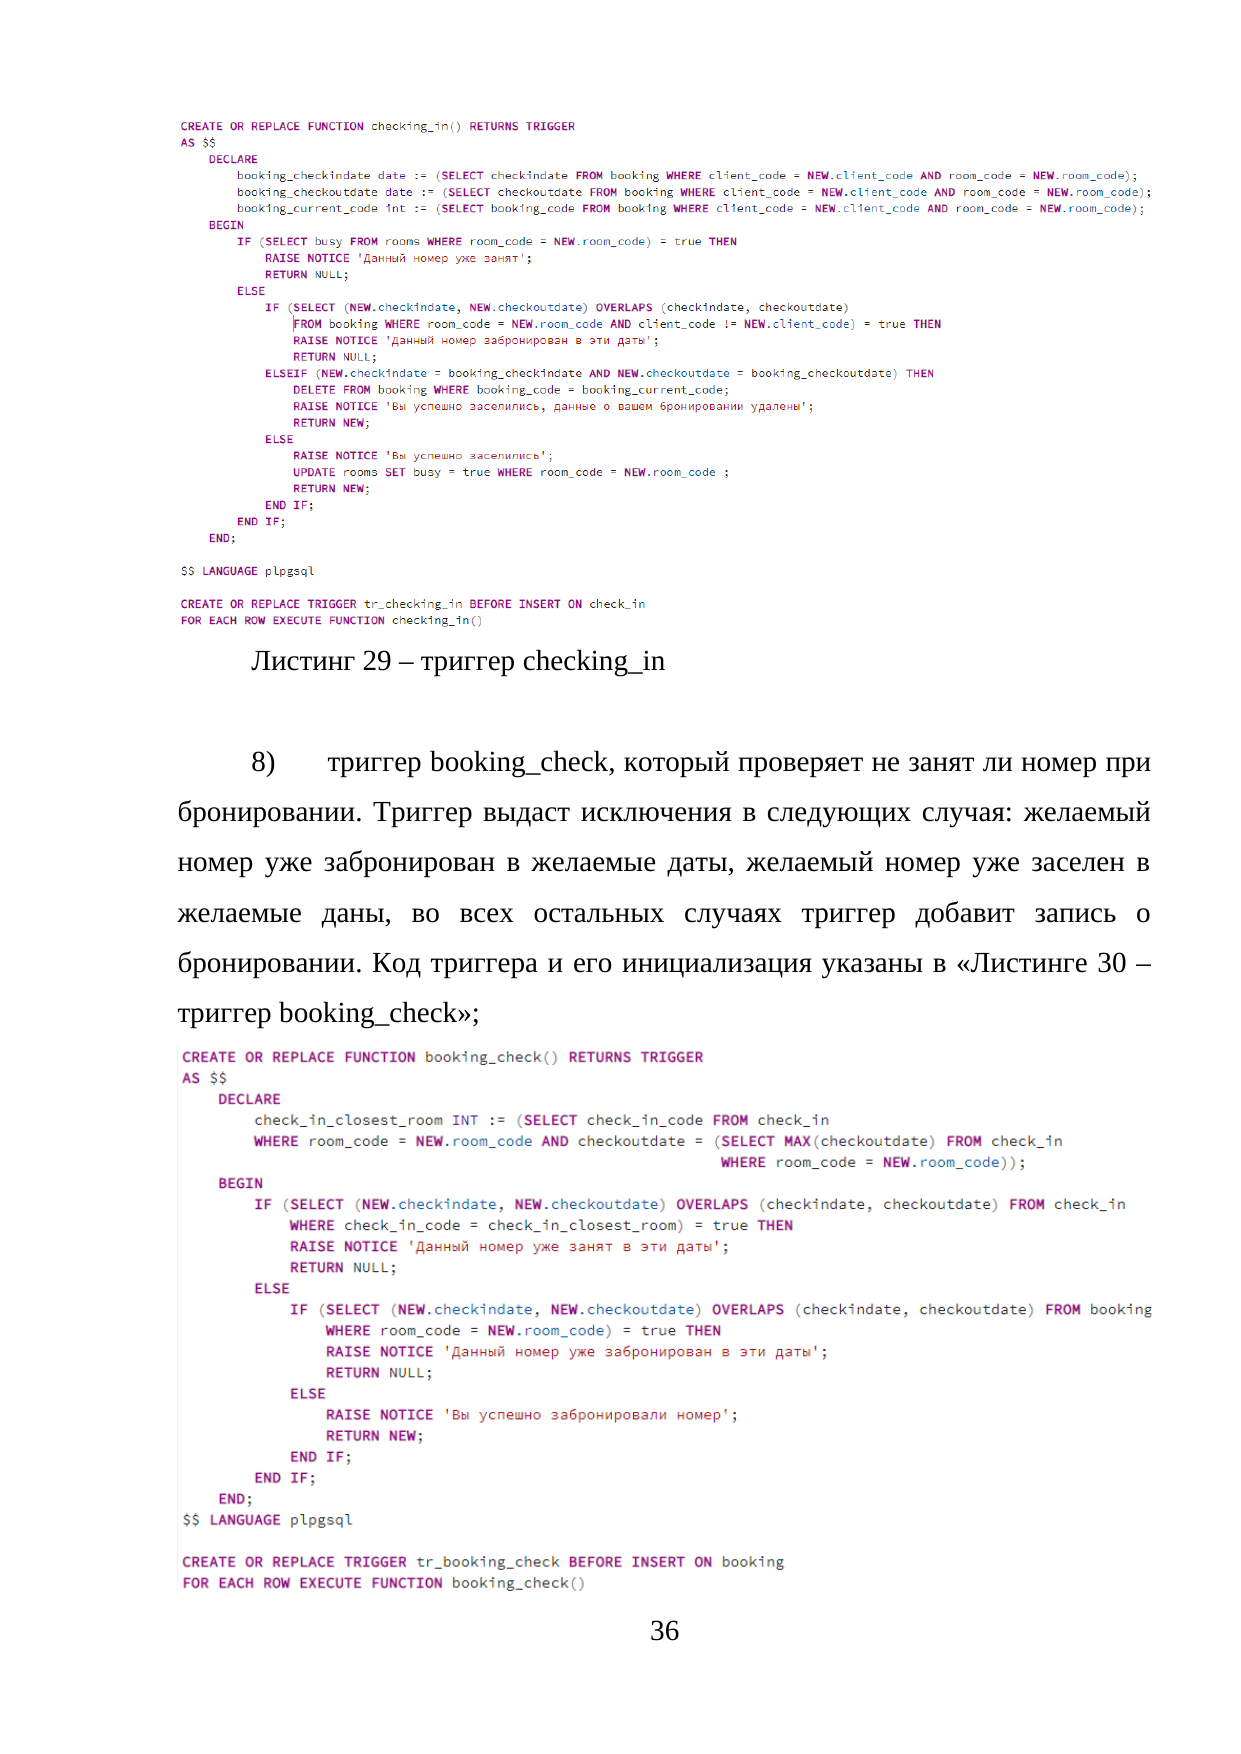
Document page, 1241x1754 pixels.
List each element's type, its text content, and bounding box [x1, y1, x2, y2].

list триггер booking_check, который проверяет не занят ли номер при бронировании. Триггер выдаст исключения в следующих случая: желаемый номер уже забронирован в желаемые даты, желаемый номер уже заселен в желаемые даны, во всех остальных случаях триггер добавит запись о бронировании. Код триггера и его инициализация указаны в «Листинге 30 – триггер booking_check»; [177, 744, 1152, 1029]
picture [177, 118, 1152, 627]
picture [177, 1045, 1152, 1594]
text Листинг 29 – триггер checking_in [251, 643, 1152, 677]
